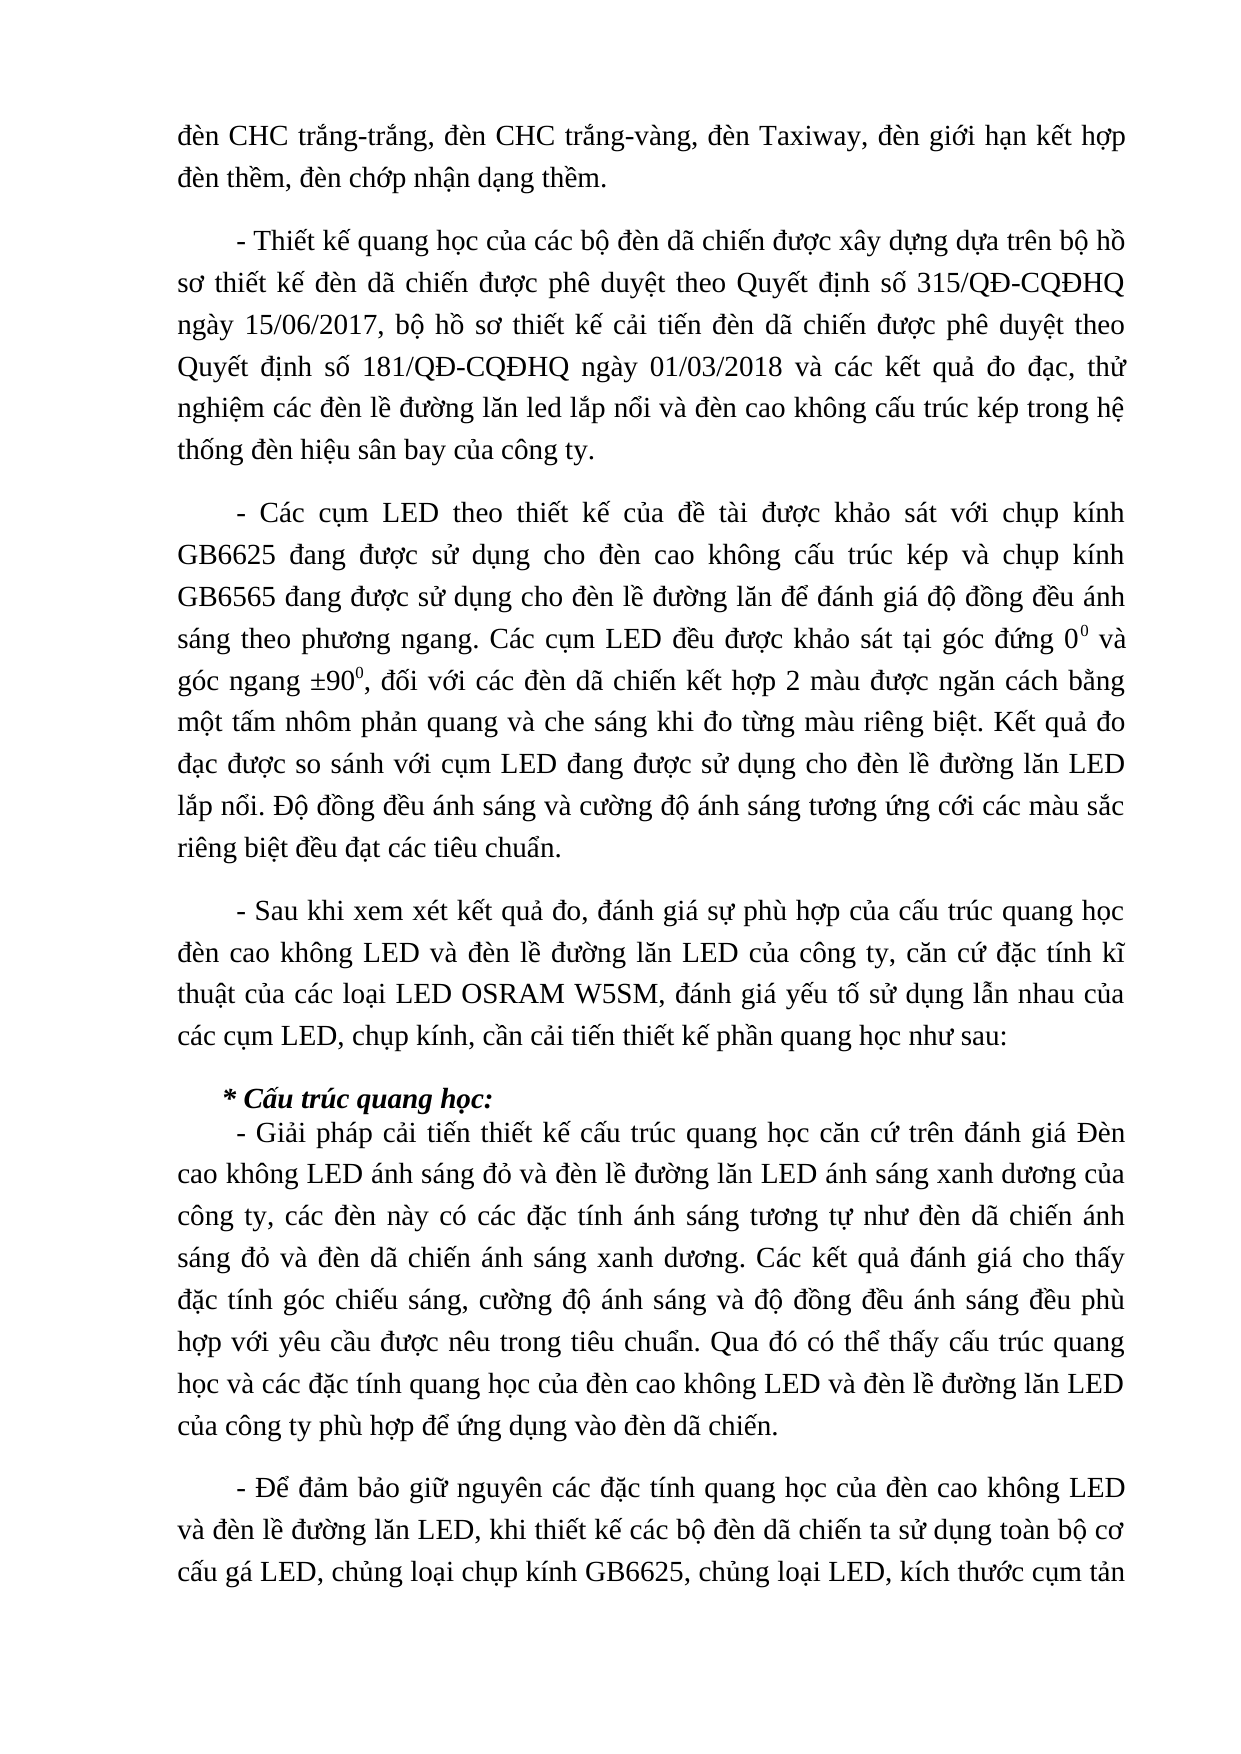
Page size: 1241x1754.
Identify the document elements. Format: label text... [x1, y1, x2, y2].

text - Giải pháp cải tiến thiết kế cấu trúc quang học căn cứ trên đánh giá Đèn cao không LED ánh sáng đỏ và đèn lề đường lăn LED ánh sáng xanh dương của công ty, các đèn này có các đặc tính ánh sáng tương tự như đèn dã chiến ánh sáng đỏ và đèn dã chiến ánh sáng xanh dương. Các kết quả đánh giá cho thấy đặc tính góc chiếu sáng, cường độ ánh sáng và độ đồng đều ánh sáng đều phù hợp với yêu cầu được nêu trong tiêu chuẩn. Qua đó có thể thấy cấu trúc quang học và các đặc tính quang học của đèn cao không LED và đèn lề đường lăn LED của công ty phù hợp để ứng dụng vào đèn dã chiến. [177, 1115, 1126, 1441]
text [177, 118, 1126, 194]
text * Cấu trúc quang học: [221, 1081, 1126, 1115]
text - Sau khi xem xét kết quả đo, đánh giá sự phù hợp của cấu trúc quang học đèn cao không LED và đèn lề đường lăn LED của công ty, căn cứ đặc tính kĩ thuật của các loại LED OSRAM W5SM, đánh giá yếu tố sử dụng lẫn nhau của các cụm LED, chụp kính, cần cải tiến thiết kế phần quang học như sau: [177, 893, 1126, 1052]
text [177, 1471, 1126, 1588]
text - Thiết kế quang học của các bộ đèn dã chiến được xây dựng dựa trên bộ hồ sơ thiết kế đèn dã chiến được phê duyệt theo Quyết định số 315/QĐ-CQĐHQ ngày 15/06/2017, bộ hồ sơ thiết kế cải tiến đèn dã chiến được phê duyệt theo Quyết định số 181/QĐ-CQĐHQ ngày 01/03/2018 và các kết quả đo đạc, thử nghiệm các đèn lề đường lăn led lắp nổi và đèn cao không cấu trúc kép trong hệ thống đèn hiệu sân bay của công ty. [177, 223, 1126, 466]
text - Các cụm LED theo thiết kế của đề tài được khảo sát với chụp kính GB6625 đang được sử dụng cho đèn cao không cấu trúc kép và chụp kính GB6565 đang được sử dụng cho đèn lề đường lăn để đánh giá độ đồng đều ánh sáng theo phương ngang. Các cụm LED đều được khảo sát tại góc đứng 00 và góc ngang ±900, đối với các đèn dã chiến kết hợp 2 màu được ngăn cách bằng một tấm nhôm phản quang và che sáng khi đo từng màu riêng biệt. Kết quả đo đạc được so sánh với cụm LED đang được sử dụng cho đèn lề đường lăn LED lắp nổi. Độ đồng đều ánh sáng và cường độ ánh sáng tương ứng cới các màu sắc riêng biệt đều đạt các tiêu chuẩn. [177, 495, 1126, 864]
